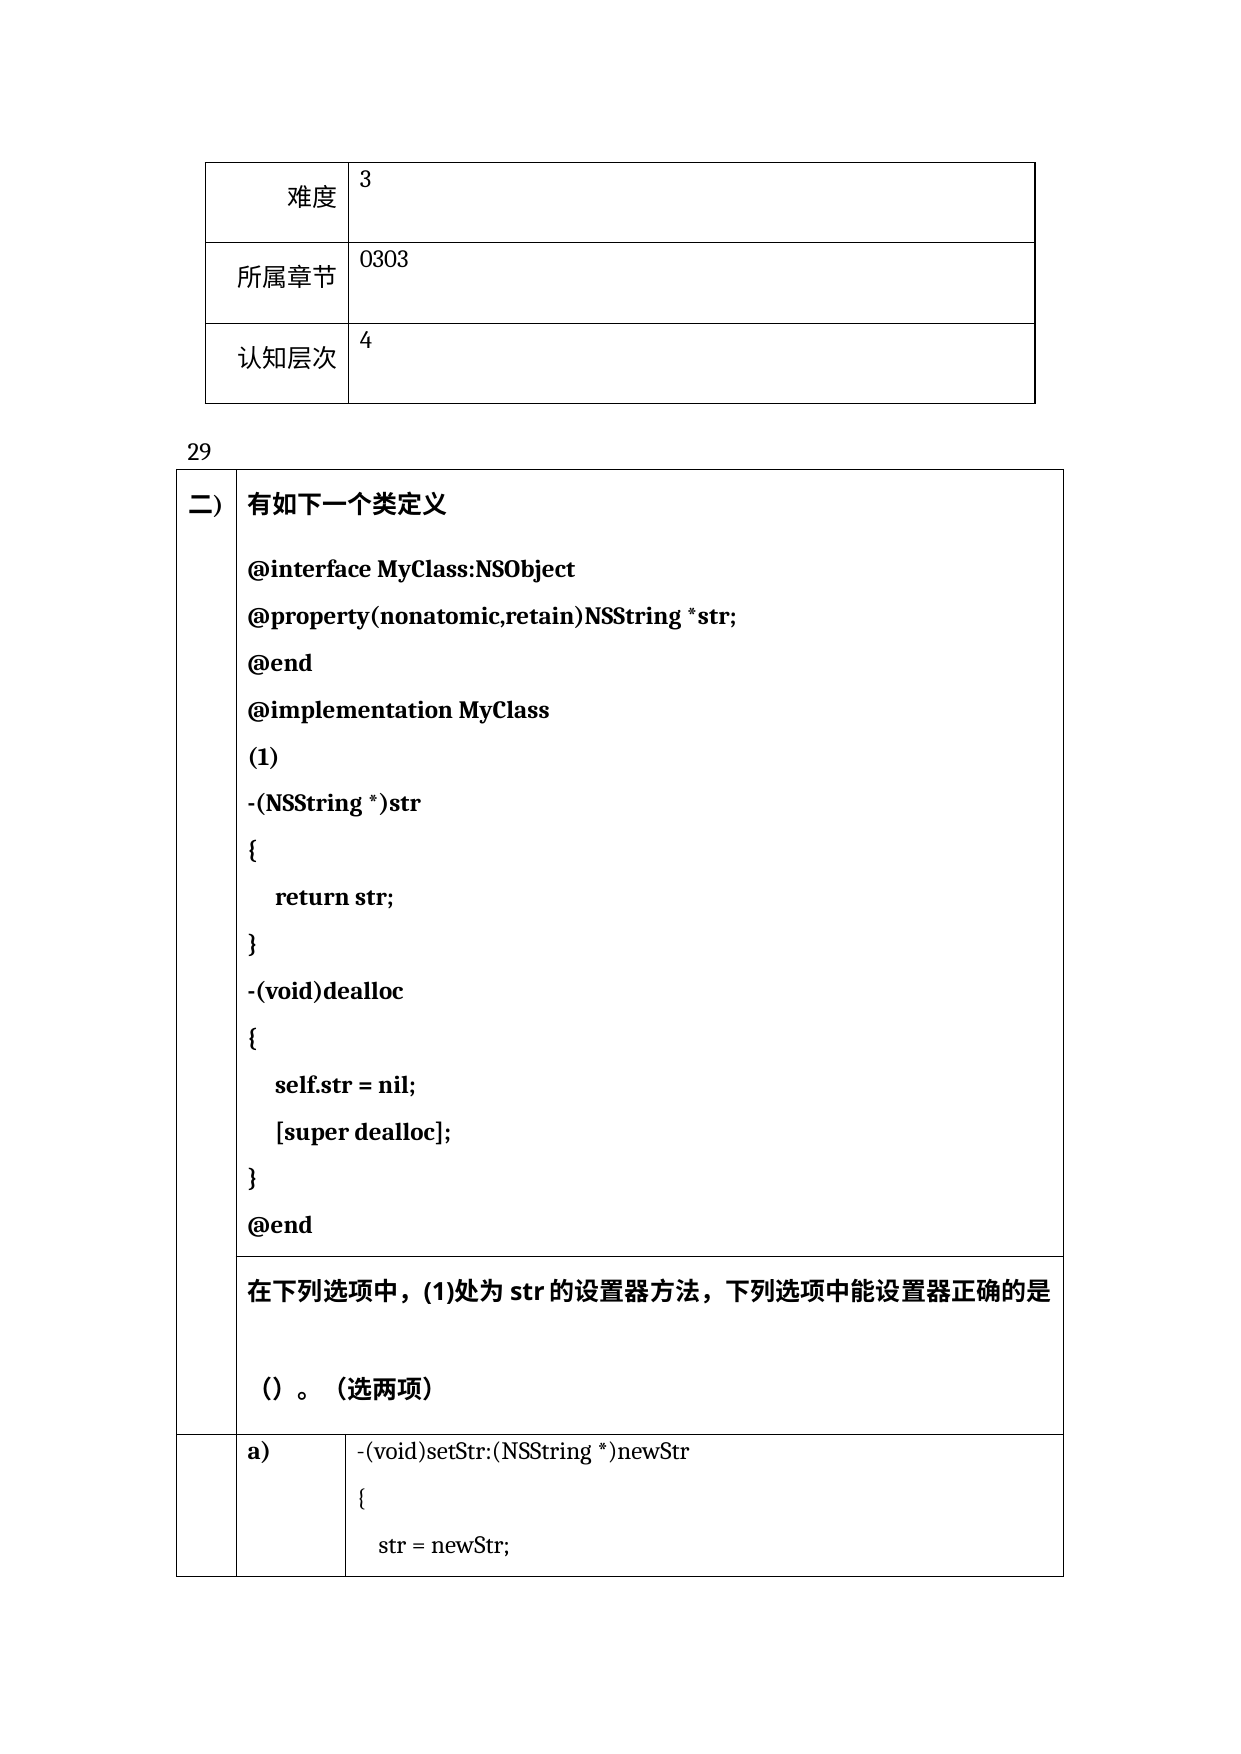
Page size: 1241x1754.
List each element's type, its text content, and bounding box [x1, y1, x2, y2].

table_cell 4 [349, 324, 1034, 403]
table_cell 认知层次 [206, 324, 348, 403]
text 29 [187, 436, 1053, 469]
table_cell 所属章节 [206, 243, 348, 323]
table_cell 在下列选项中，(1)处为str的设置器方法，下列选项中能设置器正确的是（）。（选两项） [237, 1257, 1063, 1434]
table_cell 3 [349, 163, 1034, 242]
table_cell 难度 [206, 163, 348, 242]
table_header 有如下一个类定义 @interface MyClass:NSObject @property(nonatomic,retain)NSString *str; @end @implementation MyClass (1) -(NSString *)str { return str; } -(void)dealloc { self.str = nil; [super dealloc]; } @end [237, 470, 1063, 1256]
table_header 二) [177, 470, 236, 1434]
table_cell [346, 1435, 1063, 1576]
table_cell [177, 1435, 236, 1576]
table_cell a) [237, 1435, 345, 1576]
table_cell 0303 [349, 243, 1034, 323]
